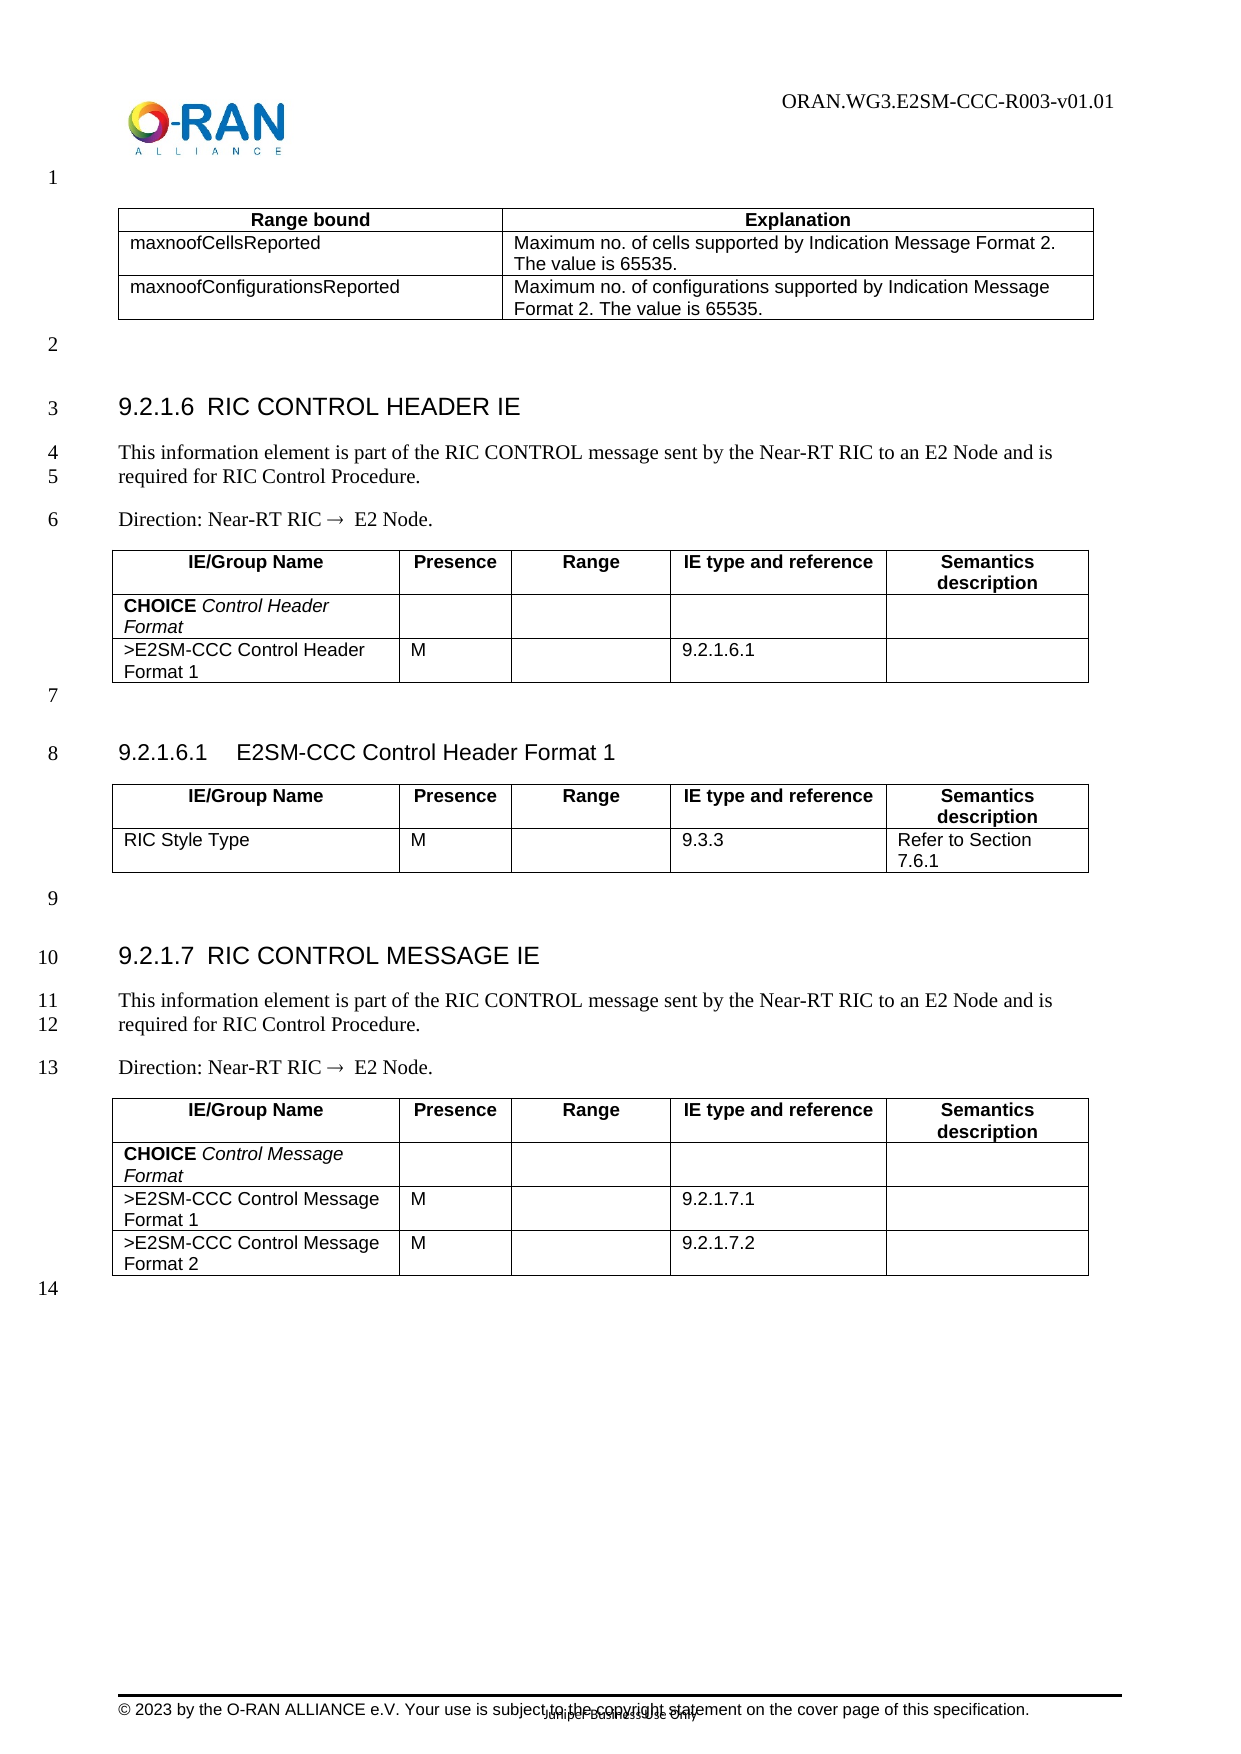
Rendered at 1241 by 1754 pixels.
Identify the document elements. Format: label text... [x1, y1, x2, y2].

table_cell >E2SM-CCC Control Message Format 1 [113, 1187, 399, 1230]
text This information element is part of the RIC CONTROL message sent by the Near-RT RIC to an E2 Node and is required for RIC Control Procedure. [118, 440, 1122, 488]
table_cell [887, 1187, 1088, 1230]
table_cell M [400, 639, 511, 682]
table_cell Maximum no. of configurations supported by Indication Message Format 2. The value is 65535. [503, 276, 1093, 319]
picture [118, 88, 298, 166]
table_cell >E2SM-CCC Control Message Format 2 [113, 1231, 399, 1274]
table_header IE/Group Name [113, 1099, 399, 1142]
subtitle 9.2.1.6.1 E2SM-CCC Control Header Format 1 [118, 738, 1122, 765]
table_header Presence [400, 1099, 511, 1142]
table_cell [512, 1187, 670, 1230]
table_header IE type and reference [671, 1099, 886, 1142]
table_cell [887, 639, 1088, 682]
table_cell 9.2.1.7.2 [671, 1231, 886, 1274]
table_cell [887, 1231, 1088, 1274]
table_header IE/Group Name [113, 551, 399, 594]
table_header Presence [400, 551, 511, 594]
text 9.2.1.7 RIC CONTROL MESSAGE IE [118, 941, 1122, 969]
table_header Semantics description [887, 785, 1088, 828]
table_header IE type and reference [671, 785, 886, 828]
table_cell RIC Style Type [113, 829, 399, 872]
table_header Explanation [503, 209, 1093, 231]
table_cell CHOICE Control Message Format [113, 1143, 399, 1186]
table_cell M [400, 1231, 511, 1274]
table_cell M [400, 1187, 511, 1230]
table_cell >E2SM-CCC Control Header Format 1 [113, 639, 399, 682]
text This information element is part of the RIC CONTROL message sent by the Near-RT RIC to an E2 Node and is required for RIC Control Procedure. [118, 988, 1122, 1036]
table_header Semantics description [887, 551, 1088, 594]
table_cell Maximum no. of cells supported by Indication Message Format 2. The value is 65535. [503, 232, 1093, 275]
table_header Semantics description [887, 1099, 1088, 1142]
table_header Range bound [119, 209, 502, 231]
table_cell Refer to Section 7.6.1 [887, 829, 1088, 872]
table_cell [671, 595, 886, 638]
table_cell maxnoofConfigurationsReported [119, 276, 502, 319]
table_cell [512, 595, 670, 638]
table_header Range [512, 551, 670, 594]
table_cell CHOICE Control Header Format [113, 595, 399, 638]
table_header IE/Group Name [113, 785, 399, 828]
table_cell [400, 595, 511, 638]
table_cell [512, 829, 670, 872]
table_cell [400, 1143, 511, 1186]
table_header IE type and reference [671, 551, 886, 594]
table_cell [512, 1143, 670, 1186]
table_cell 9.2.1.6.1 [671, 639, 886, 682]
table_header Range [512, 1099, 670, 1142]
table_header Range [512, 785, 670, 828]
text Direction: Near-RT RIC ® E2 Node. [118, 1055, 1122, 1079]
table_cell 9.2.1.7.1 [671, 1187, 886, 1230]
text Direction: Near-RT RIC ® E2 Node. [118, 507, 1122, 531]
table_cell [887, 1143, 1088, 1186]
table_cell [512, 639, 670, 682]
table_cell [512, 1231, 670, 1274]
table_cell maxnoofCellsReported [119, 232, 502, 275]
table_cell 9.3.3 [671, 829, 886, 872]
table_cell M [400, 829, 511, 872]
text 9.2.1.6 RIC CONTROL HEADER IE [118, 392, 1122, 421]
table_cell [887, 595, 1088, 638]
table_header Presence [400, 785, 511, 828]
table_cell [671, 1143, 886, 1186]
